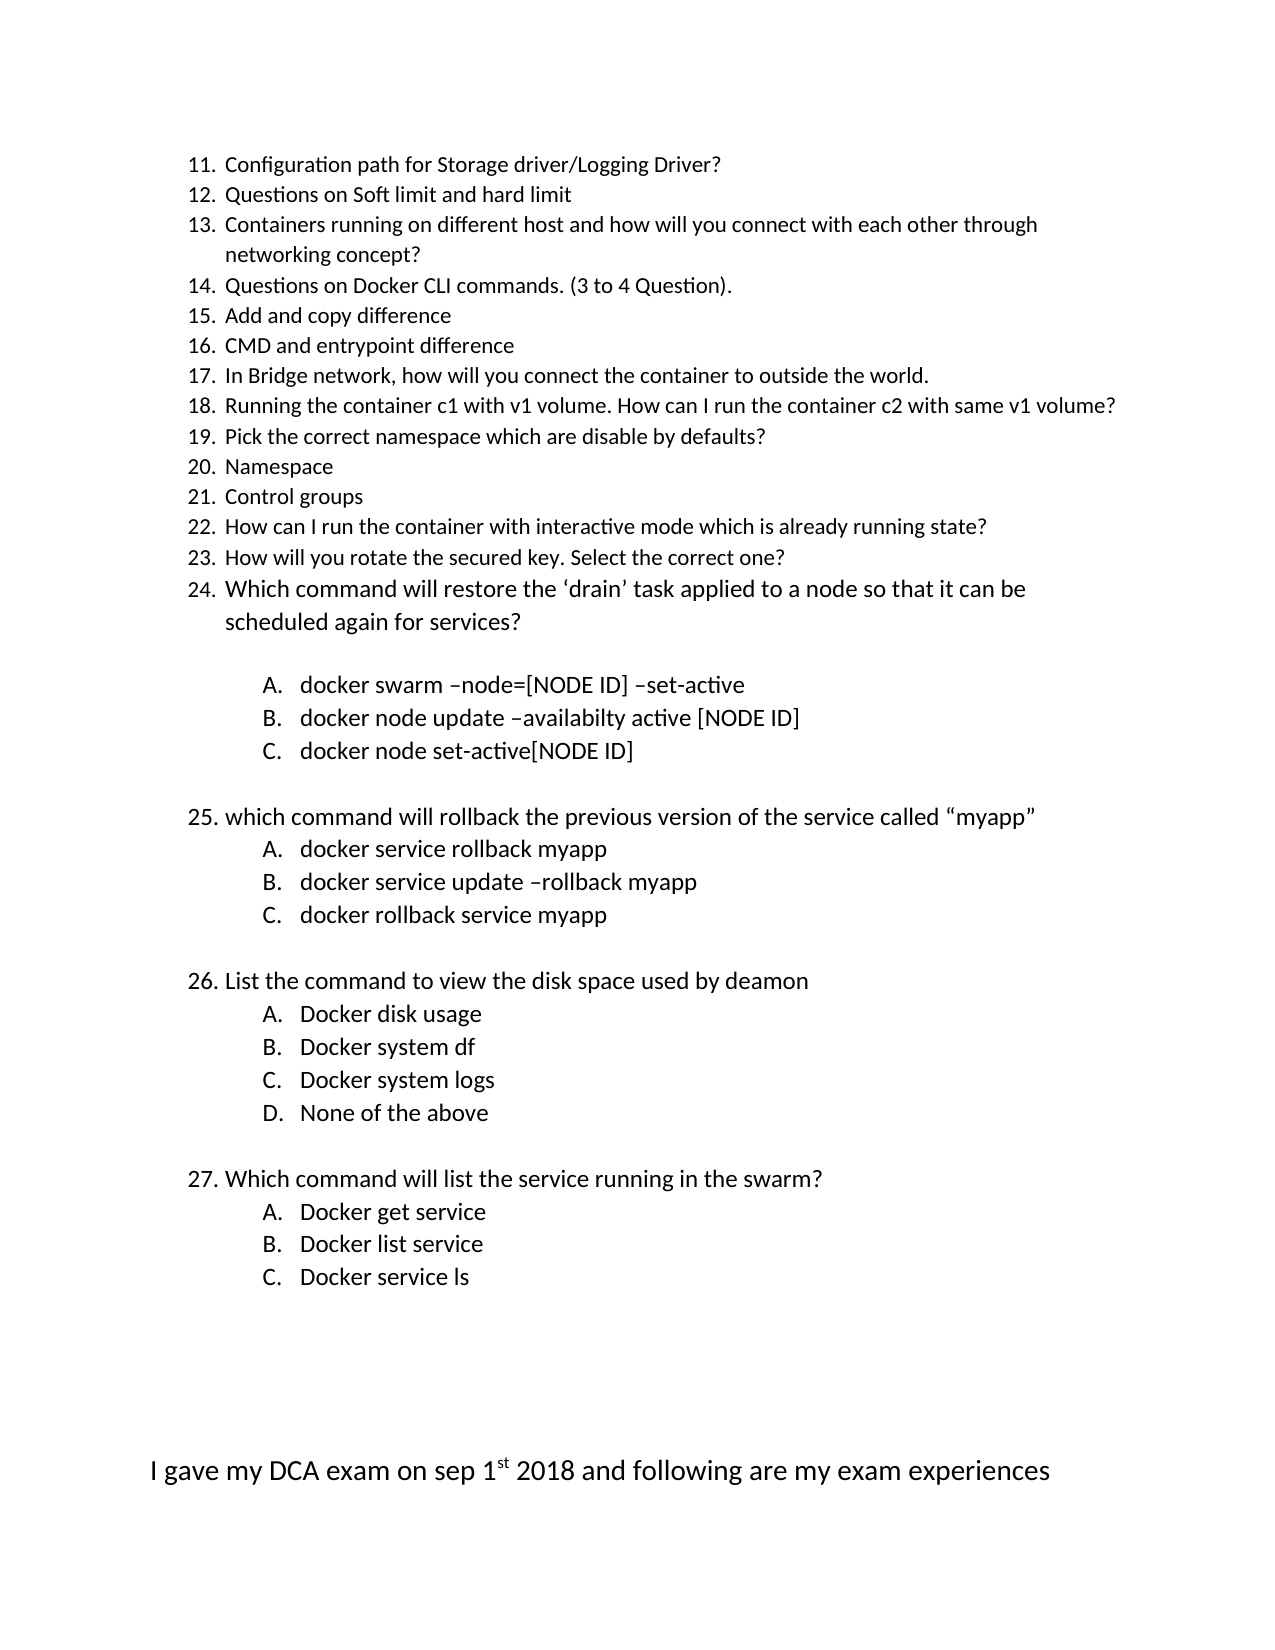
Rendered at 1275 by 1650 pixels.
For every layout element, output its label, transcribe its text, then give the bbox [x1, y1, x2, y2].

list How can I run the container with interactive mode which is already running state? [187, 512, 1125, 541]
list Which command will restore the ‘drain’ task applied to a node so that it can be scheduled again for services? [187, 573, 1125, 636]
list docker swarm –node=[NODE ID] –set-active [262, 669, 1125, 699]
list Docker service ls [262, 1261, 1125, 1292]
list docker node update –availabilty active [NODE ID] [262, 702, 1125, 732]
list Docker list service [262, 1228, 1125, 1259]
list None of the above [262, 1097, 1125, 1127]
list CMD and entrypoint difference [187, 331, 1125, 359]
list Namespace [187, 452, 1125, 480]
list Docker system df [262, 1031, 1125, 1062]
list Which command will list the service running in the swarm? [187, 1163, 1125, 1193]
list In Bridge network, how will you connect the container to outside the world. [187, 361, 1125, 389]
list Questions on Soft limit and hard limit [187, 180, 1125, 208]
list docker service update –rollback myapp [262, 866, 1125, 897]
list docker node set-active[NODE ID] [262, 735, 1125, 765]
list List the command to view the disk space used by deamon [187, 965, 1125, 996]
list Docker get service [262, 1196, 1125, 1226]
text I gave my DCA exam on sep 1st 2018 and following are my exam experiences [150, 1452, 1125, 1487]
list Configuration path for Storage driver/Logging Driver? [187, 150, 1125, 178]
list Containers running on different host and how will you connect with each other through networking concept? [187, 210, 1125, 269]
list Docker system logs [262, 1064, 1125, 1094]
list How will you rotate the secured key. Select the correct one? [187, 543, 1125, 571]
list Pick the correct namespace which are disable by defaults? [187, 422, 1125, 450]
list Add and copy difference [187, 301, 1125, 329]
list Docker disk usage [262, 998, 1125, 1029]
list which command will rollback the previous version of the service called “myapp” [187, 801, 1125, 831]
list docker service rollback myapp [262, 833, 1125, 864]
list Running the container c1 with v1 volume. How can I run the container c2 with same v1 volume? [187, 392, 1125, 420]
list Control groups [187, 482, 1125, 510]
list Questions on Docker CLI commands. (3 to 4 Question). [187, 271, 1125, 299]
list docker rollback service myapp [262, 899, 1125, 930]
